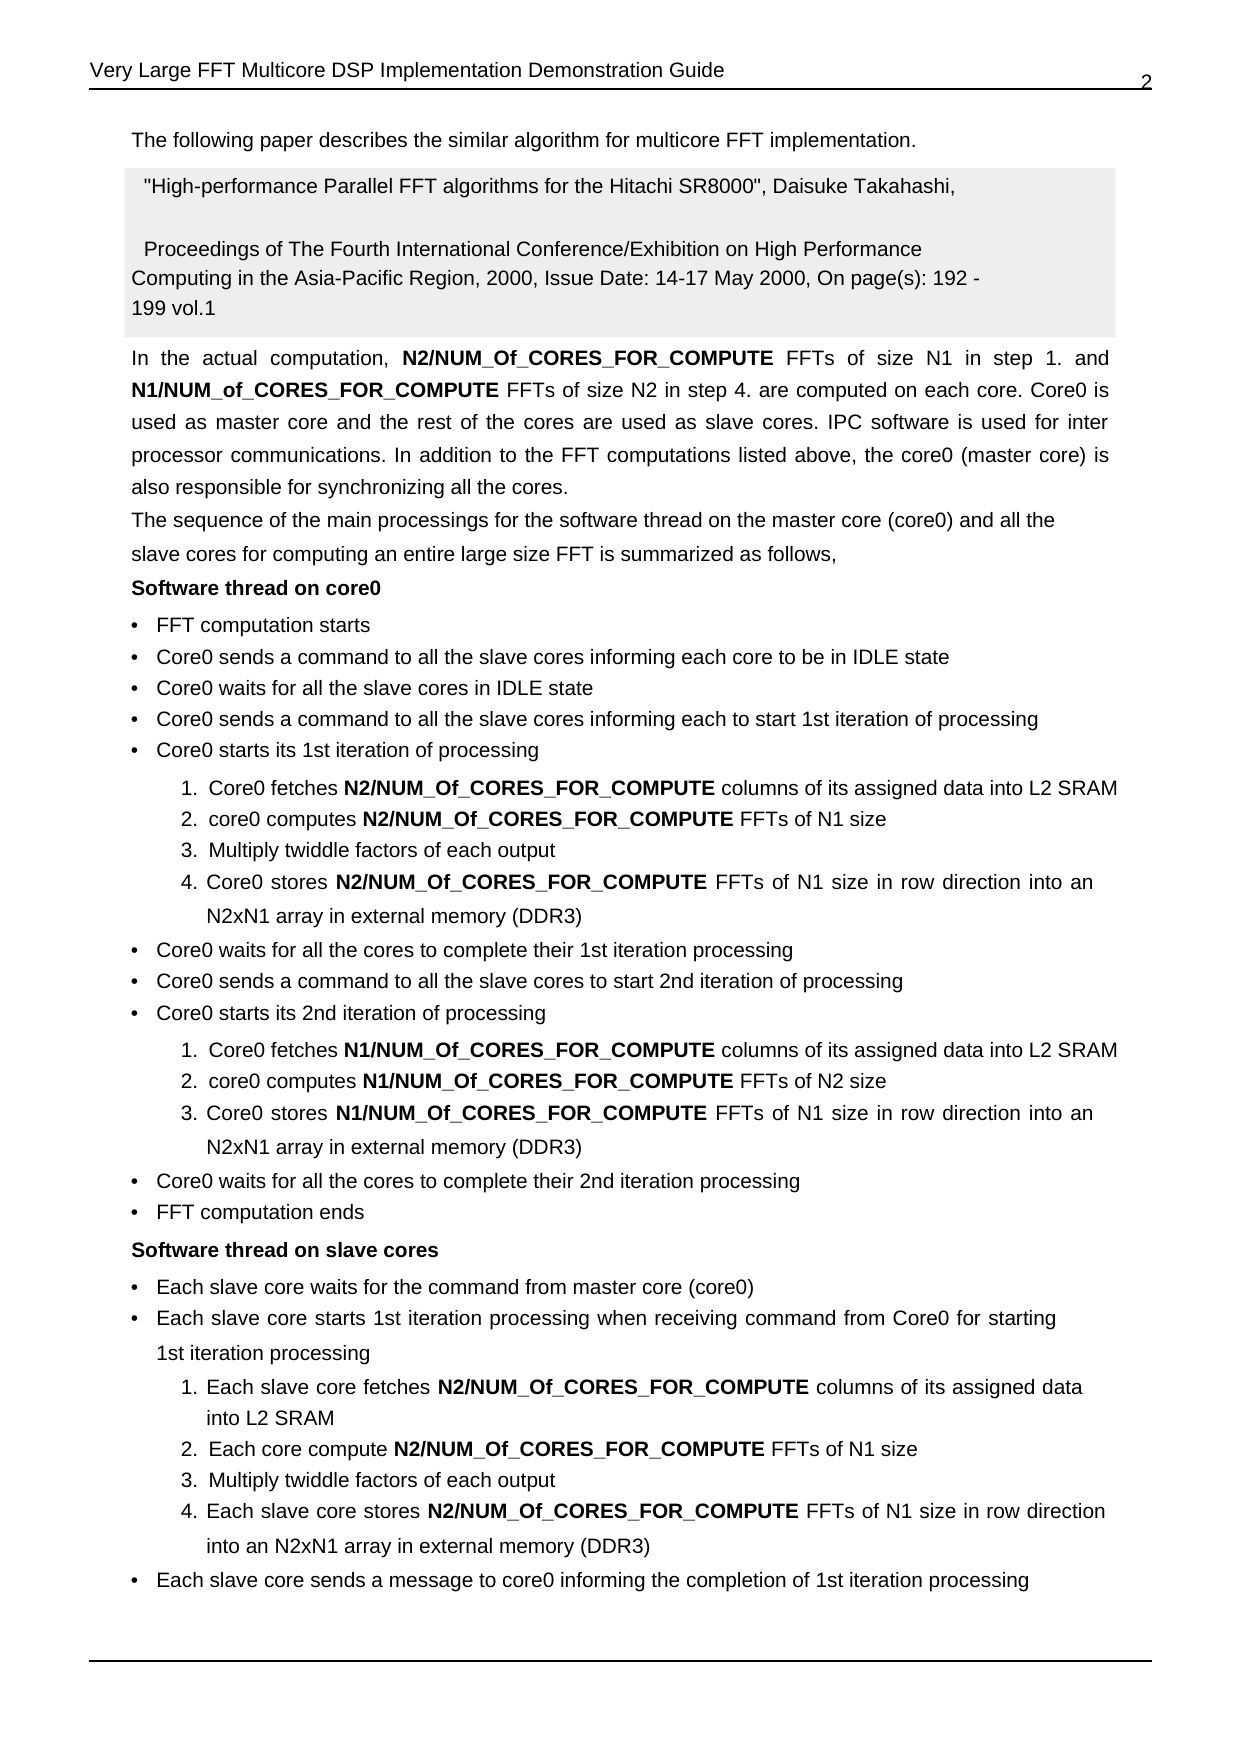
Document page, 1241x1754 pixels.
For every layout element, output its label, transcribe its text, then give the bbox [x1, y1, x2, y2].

list Core0 waits for all the cores to complete their 2nd iteration processing [131, 1169, 1152, 1193]
list Each slave core fetches N2/NUM_Of_CORES_FOR_COMPUTE columns of its assigned data into L2 SRAM [181, 1374, 1083, 1430]
list Multiply twiddle factors of each output [181, 1468, 1152, 1492]
text The sequence of the main processings for the software thread on the master core (core0) and all the slave cores for computing an entire large size FFT is summarized as follows, [131, 507, 1110, 566]
list Core0 stores N2/NUM_Of_CORES_FOR_COMPUTE FFTs of N1 size in row direction into an N2xN1 array in external memory (DDR3) [181, 869, 1094, 928]
list Core0 waits for all the slave cores in IDLE state [131, 676, 1152, 700]
text In the actual computation, N2/NUM_Of_CORES_FOR_COMPUTE FFTs of size N1 in step 1. and N1/NUM_of_CORES_FOR_COMPUTE FFTs of size N2 in step 4. are computed on each core. Core0 is used as master core and the rest of the cores are used as slave cores. IPC software is used for inter processor communications. In addition to the FFT computations listed above, the core0 (master core) is also responsible for synchronizing all the cores. [131, 346, 1110, 499]
list Core0 stores N1/NUM_Of_CORES_FOR_COMPUTE FFTs of N1 size in row direction into an N2xN1 array in external memory (DDR3) [181, 1100, 1094, 1158]
list Core0 starts its 1st iteration of processing [131, 738, 1152, 762]
list FFT computation ends [131, 1200, 1152, 1224]
list Core0 fetches N1/NUM_Of_CORES_FOR_COMPUTE columns of its assigned data into L2 SRAM [181, 1038, 1152, 1062]
list core0 computes N2/NUM_Of_CORES_FOR_COMPUTE FFTs of N1 size [181, 807, 1152, 831]
table_header Very Large FFT Multicore DSP Implementation Demonstration Guide [90, 59, 910, 83]
list Core0 starts its 2nd iteration of processing [131, 1000, 1152, 1024]
text Software thread on core0 [131, 576, 1152, 600]
text The following paper describes the similar algorithm for multicore FFT implementation. [131, 128, 1152, 152]
list Core0 fetches N2/NUM_Of_CORES_FOR_COMPUTE columns of its assigned data into L2 SRAM [181, 776, 1152, 800]
list Core0 sends a command to all the slave cores informing each to start 1st iteration of processing [131, 707, 1152, 731]
text Software thread on slave cores [131, 1237, 1152, 1261]
list Each slave core sends a message to core0 informing the completion of 1st iteration processing [131, 1568, 1152, 1592]
list Each slave core starts 1st iteration processing when receiving command from Core0 for starting 1st iteration processing [131, 1306, 1058, 1364]
text "High-performance Parallel FFT algorithms for the Hitachi SR8000", Daisuke Takahashi, [131, 174, 969, 198]
list Multiply twiddle factors of each output [181, 838, 1152, 862]
table_cell [90, 83, 910, 94]
text Proceedings of The Fourth International Conference/Exhibition on High Performance Computing in the Asia-Pacific Region, 2000, Issue Date: 14-17 May 2000, On page(s): 192 - 199 vol.1 [131, 237, 1006, 319]
list FFT computation starts [131, 613, 1152, 637]
list core0 computes N1/NUM_Of_CORES_FOR_COMPUTE FFTs of N2 size [181, 1069, 1152, 1093]
list Core0 waits for all the cores to complete their 1st iteration processing [131, 938, 1152, 962]
list Core0 sends a command to all the slave cores to start 2nd iteration of processing [131, 969, 1152, 993]
list Core0 sends a command to all the slave cores informing each core to be in IDLE state [131, 644, 1152, 668]
list Each slave core waits for the command from master core (core0) [131, 1275, 1152, 1299]
list Each slave core stores N2/NUM_Of_CORES_FOR_COMPUTE FFTs of N1 size in row direction into an N2xN1 array in external memory (DDR3) [181, 1499, 1106, 1557]
list Each core compute N2/NUM_Of_CORES_FOR_COMPUTE FFTs of N1 size [181, 1437, 1152, 1461]
table_header 2 [910, 59, 1152, 94]
